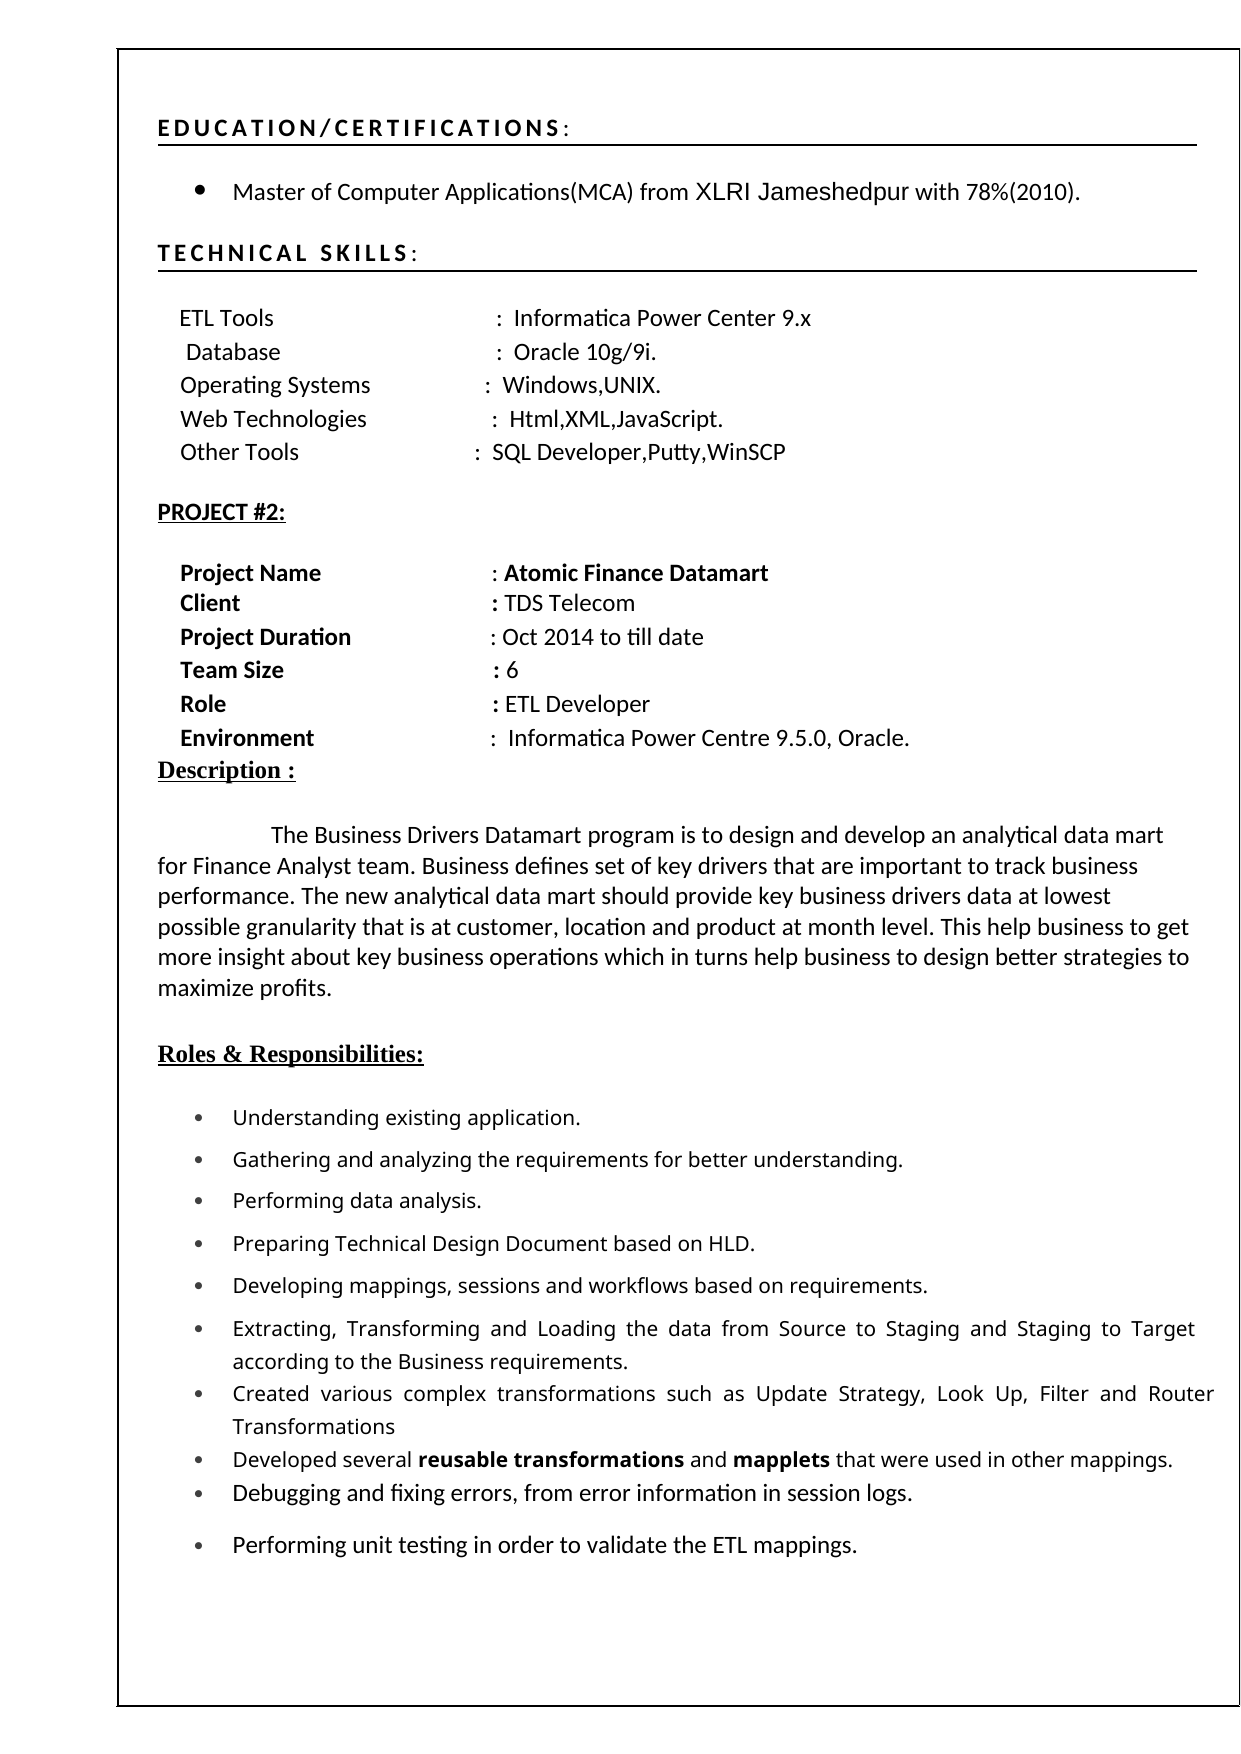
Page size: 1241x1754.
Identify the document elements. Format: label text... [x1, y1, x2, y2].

list Developed several reusable transformations and mapplets that were used in other mappings. [195, 1445, 1197, 1473]
list Performing unit testing in order to validate the ETL mappings. [195, 1529, 1197, 1559]
subtitle EDUCATION/CERTIFICATIONS: [157, 112, 1197, 146]
list Preparing Technical Design Document based on HLD. [195, 1229, 1197, 1257]
list Gathering and analyzing the requirements for better understanding. [195, 1146, 1197, 1174]
list Debugging and fixing errors, from error information in session logs. [195, 1477, 1197, 1508]
list Performing data analysis. [195, 1186, 1197, 1215]
list Master of Computer Applications(MCA) from XLRI Jameshedpur with 78%(2010). [195, 176, 1197, 207]
text Web Technologies : Html,XML,JavaScript. [157, 403, 1197, 433]
subtitle TECHNICAL SKILLS: [157, 238, 1197, 272]
text Role : ETL Developer [157, 688, 1197, 719]
text Operating Systems : Windows,UNIX. [157, 369, 1197, 400]
text ETL Tools : Informatica Power Center 9.x [157, 302, 1197, 333]
text Client : TDS Telecom [157, 587, 1197, 618]
text Environment : Informatica Power Centre 9.5.0, Oracle. [157, 722, 1197, 752]
text Database : Oracle 10g/9i. [157, 336, 1197, 366]
text Roles & Responsibilities: [157, 1039, 1197, 1068]
text The Business Drivers Datamart program is to design and develop an analytical data mart for Finance Analyst team. Business defines set of key drivers that are important to track business performance. The new analytical data mart should provide key business drivers data at lowest possible granularity that is at customer, location and product at month level. This help business to get more insight about key business operations which in turns help business to design better strategies to maximize profits. [157, 819, 1197, 1002]
list Created various complex transformations such as Update Strategy, Look Up, Filter and Router Transformations [195, 1379, 1216, 1441]
text Project Duration : Oct 2014 to till date [157, 621, 1197, 651]
list Understanding existing application. [195, 1103, 1197, 1131]
text Description : [157, 756, 1197, 784]
list Extracting, Transforming and Loading the data from Source to Staging and Staging to Target according to the Business requirements. [195, 1314, 1197, 1375]
text PROJECT #2: [157, 496, 1197, 526]
text Project Name : Atomic Finance Datamart [157, 557, 1197, 587]
text Other Tools : SQL Developer,Putty,WinSCP [157, 436, 1197, 467]
text Team Size : 6 [157, 654, 1197, 685]
list Developing mappings, sessions and workflows based on requirements. [195, 1272, 1197, 1300]
